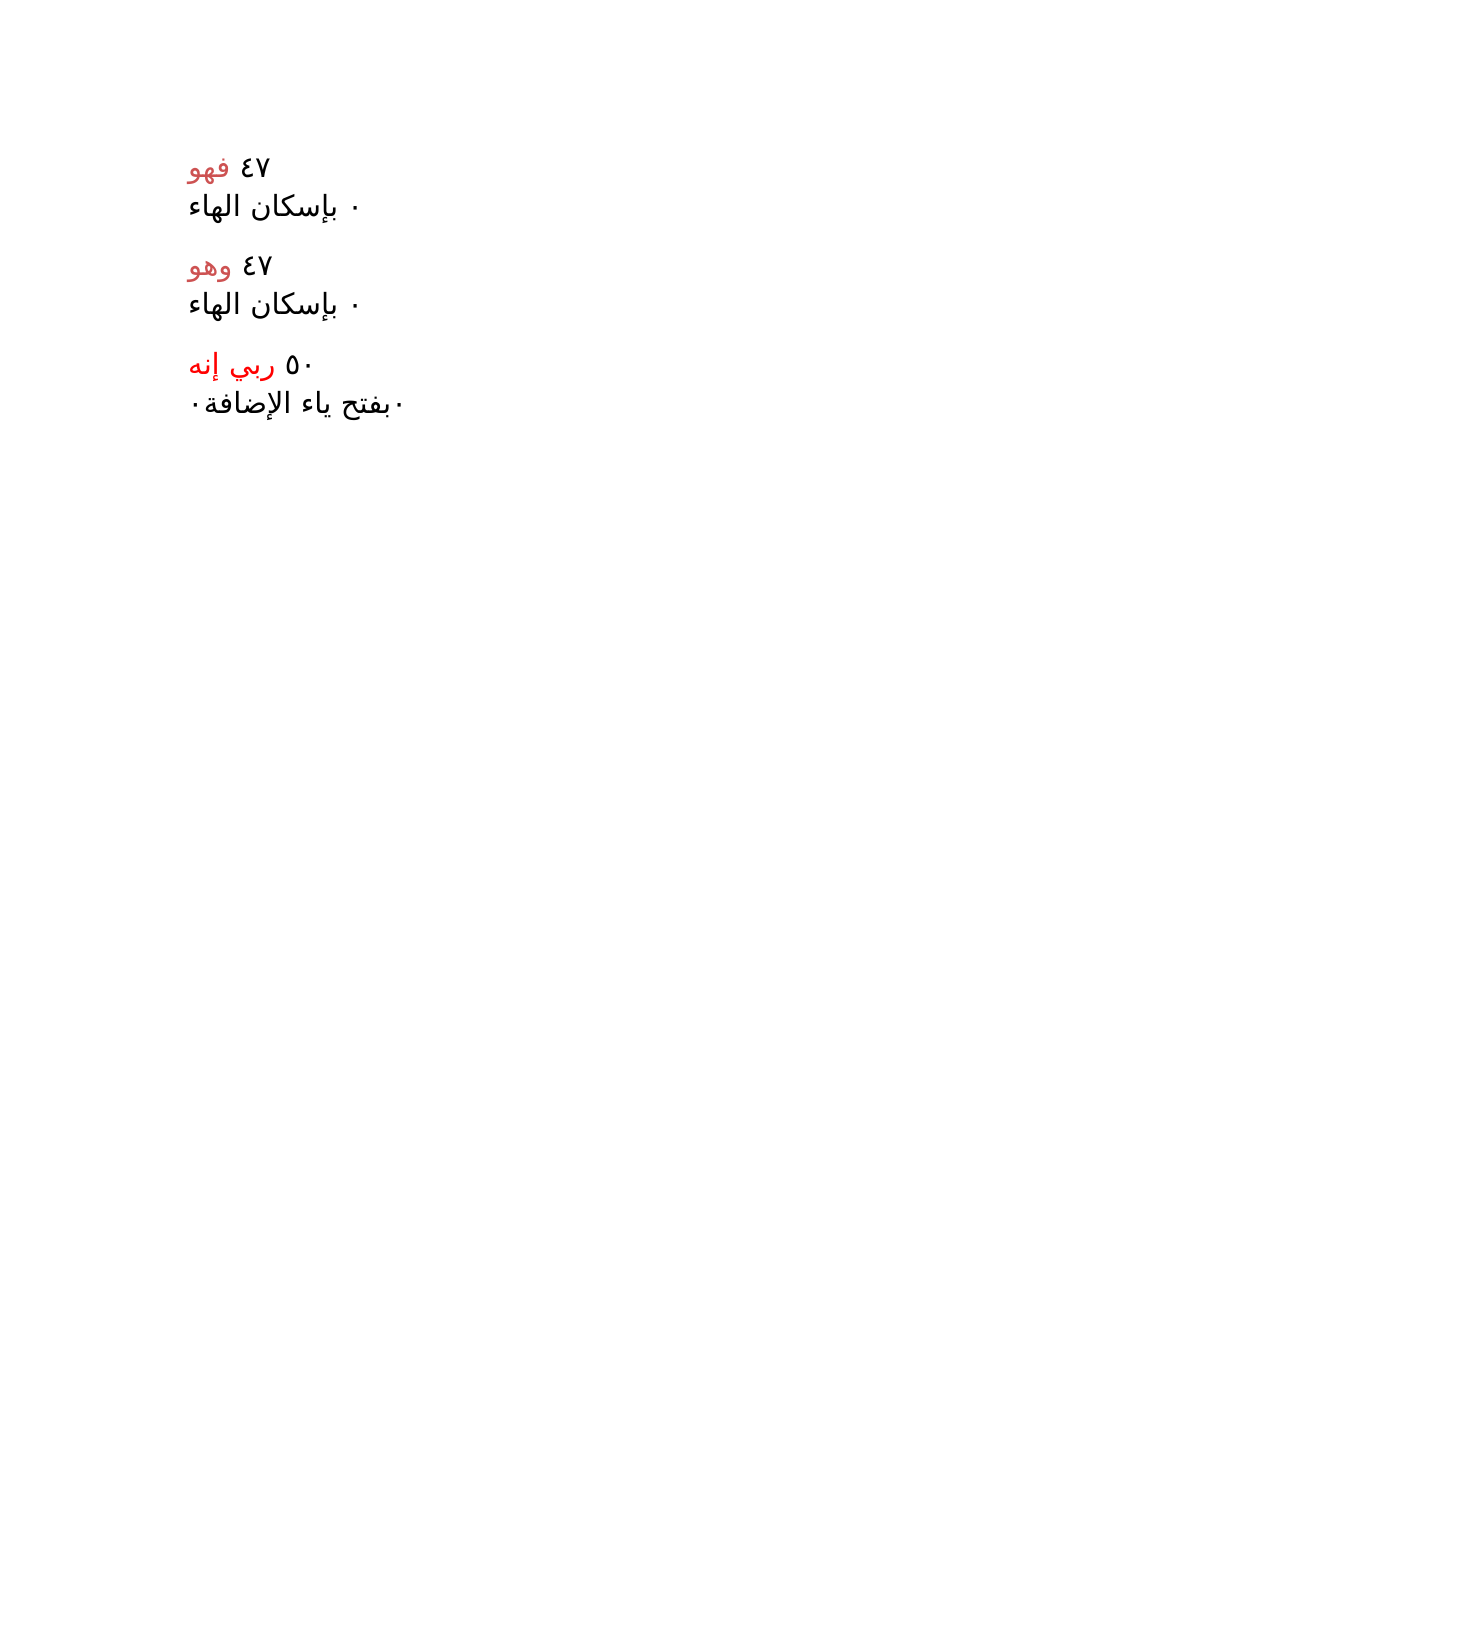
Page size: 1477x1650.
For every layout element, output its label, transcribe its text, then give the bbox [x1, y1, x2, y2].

text ٤٧ وهو ٠ بإسكان الهاء [187, 249, 1289, 322]
text ٤٧ فهو ٠ بإسكان الهاء [187, 150, 1289, 223]
text ٥٠ ربي إنه ٠بفتح ياء الإضافة٠ [187, 347, 1289, 420]
